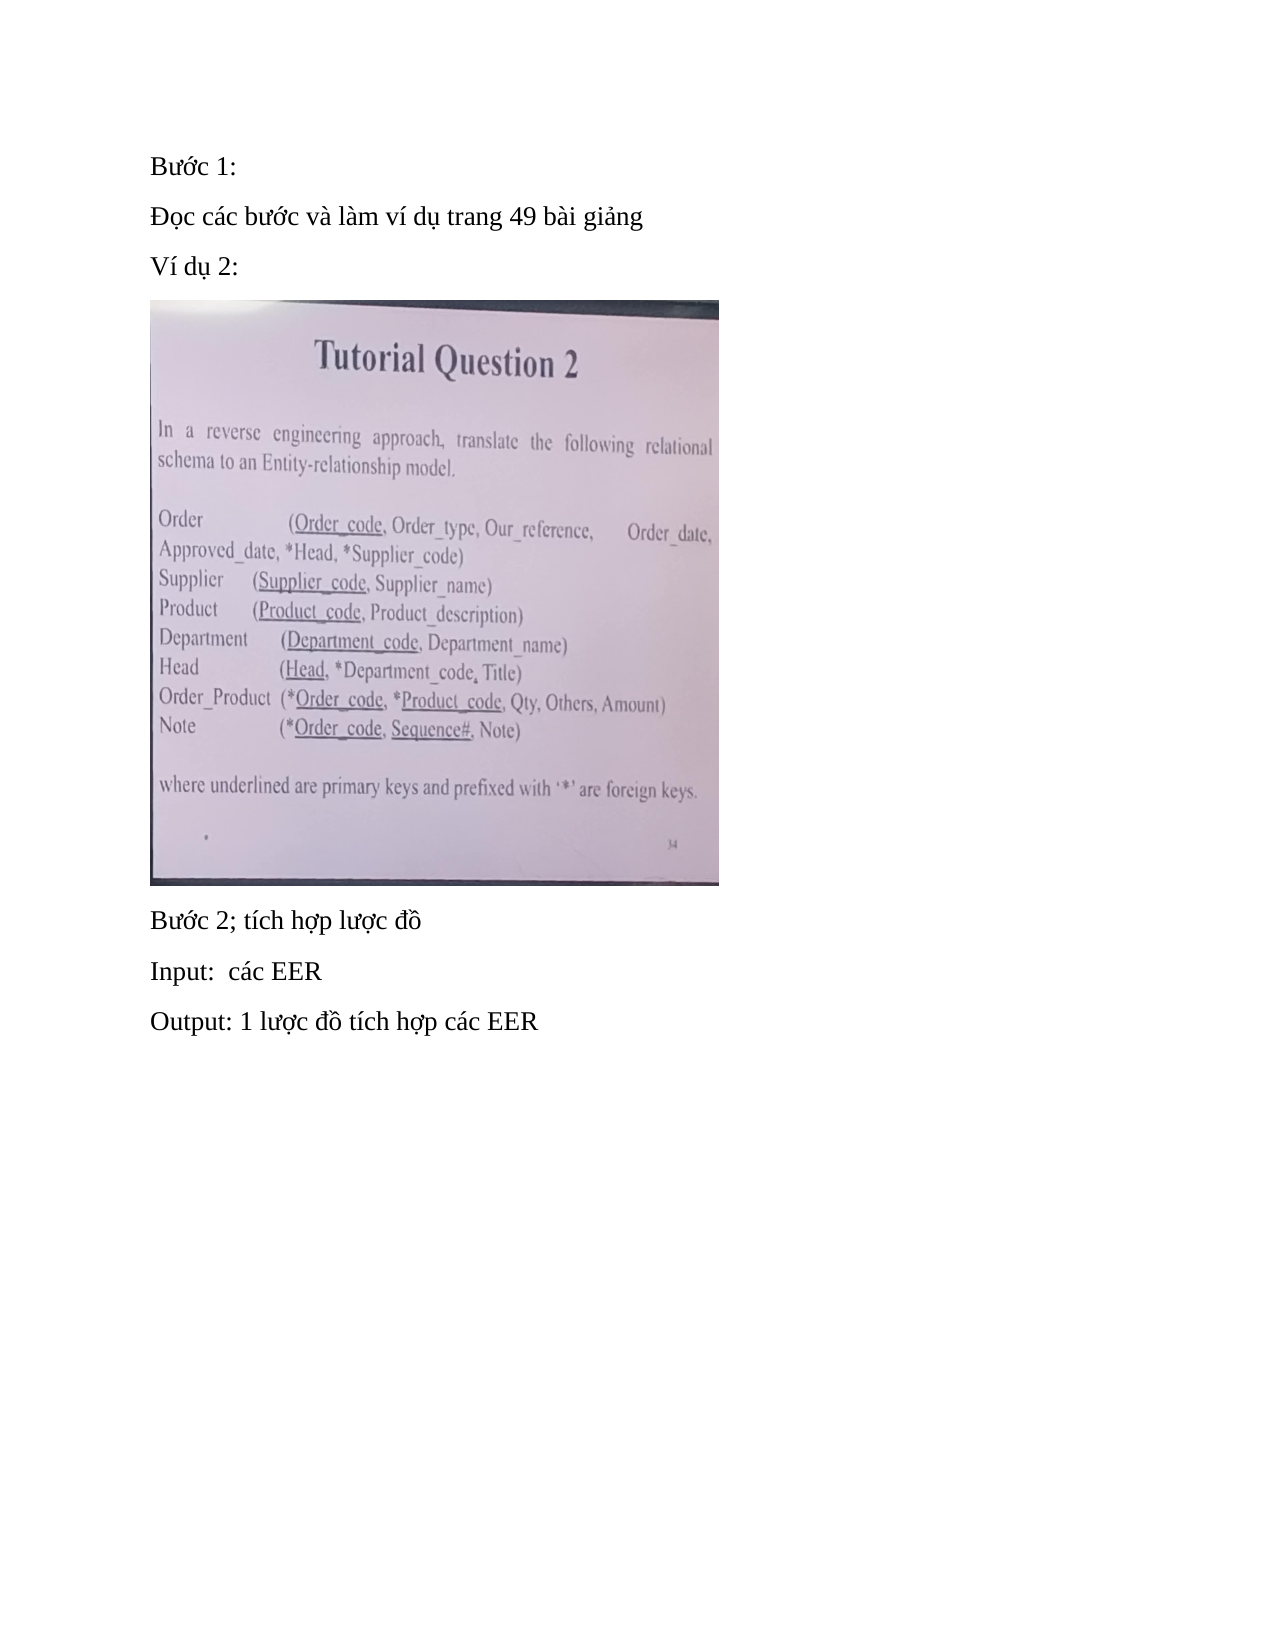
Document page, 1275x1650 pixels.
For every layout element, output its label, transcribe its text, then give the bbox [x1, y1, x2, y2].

text Bước 2; tích hợp lược đồ [150, 904, 1125, 936]
text Input: các EER [150, 955, 1125, 986]
text Output: 1 lược đồ tích hợp các EER [150, 1005, 1125, 1036]
text Bước 1: [150, 150, 1125, 181]
text Ví dụ 2: [150, 250, 1125, 282]
picture [150, 300, 719, 886]
text Đọc các bước và làm ví dụ trang 49 bài giảng [150, 200, 1125, 231]
